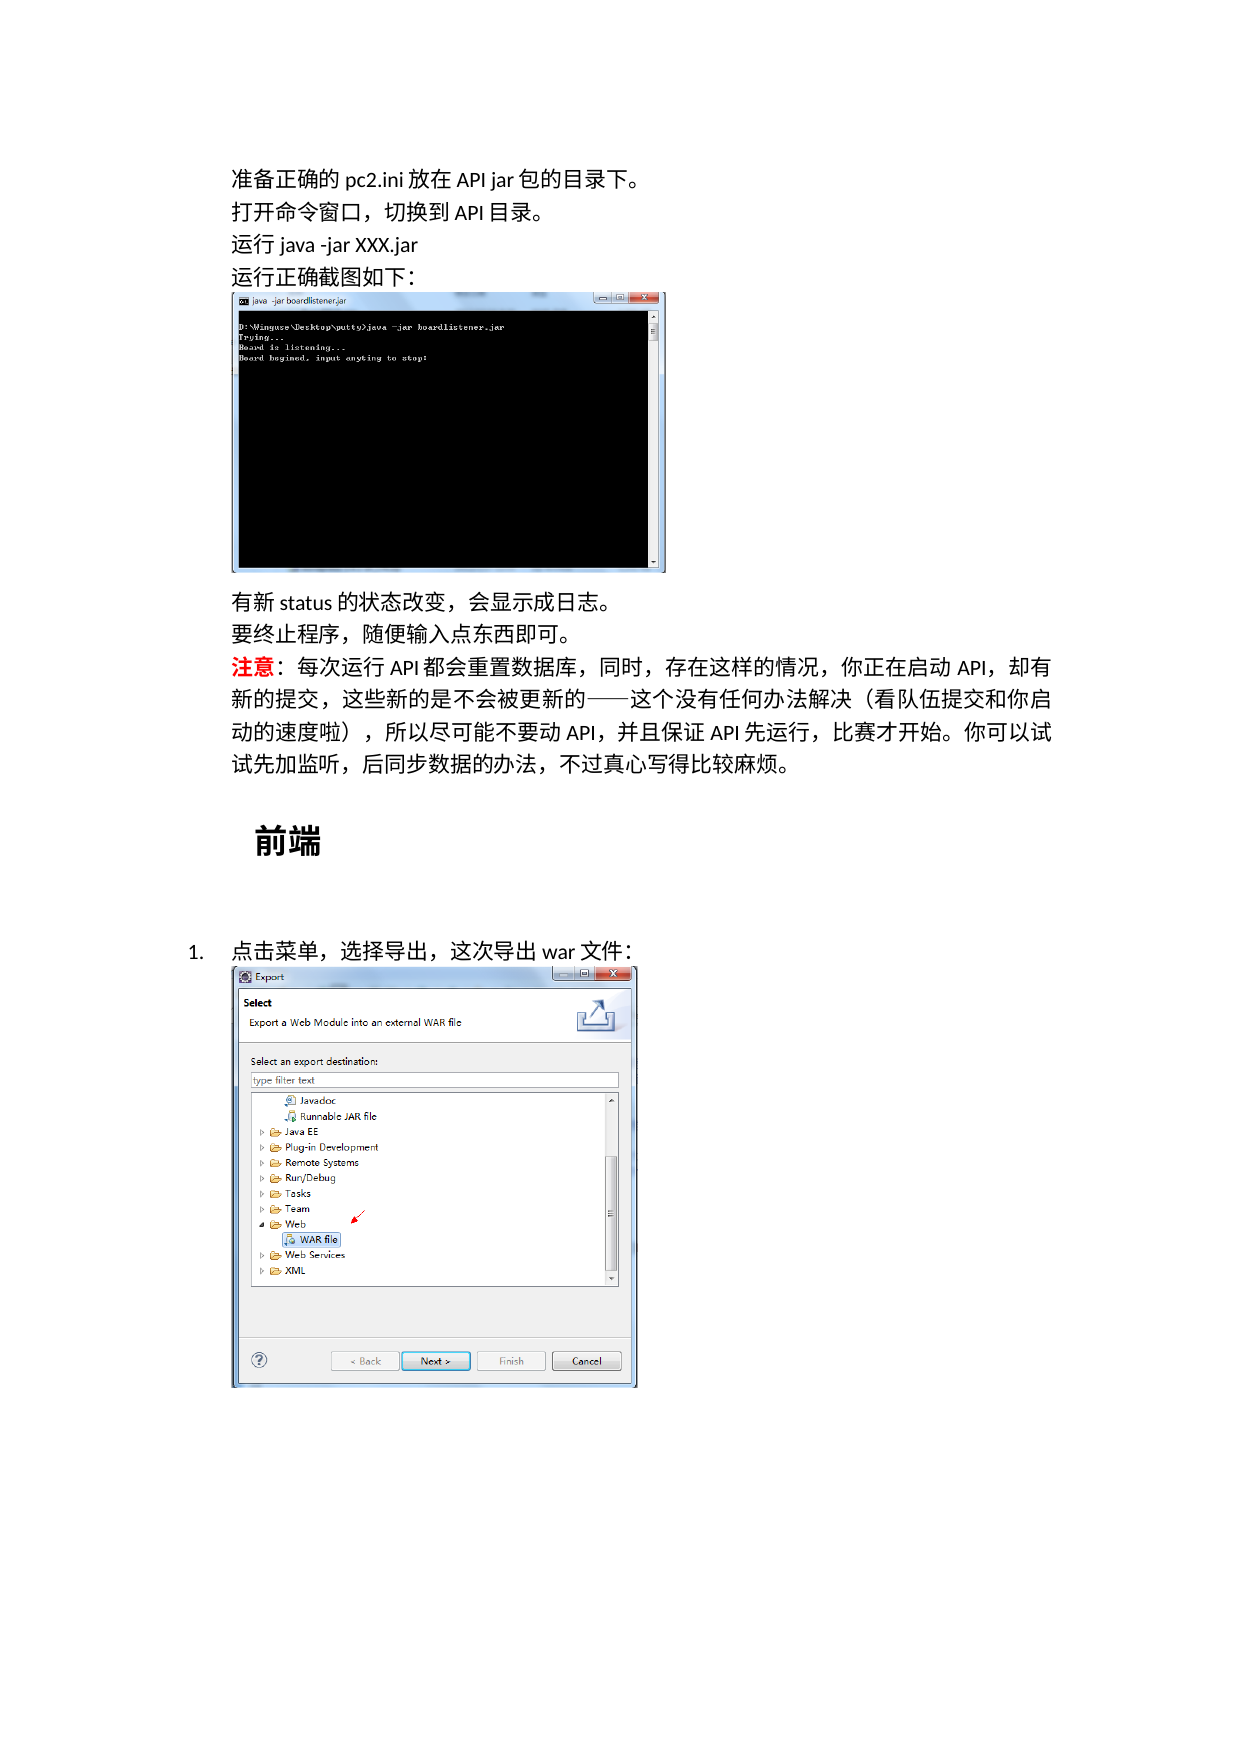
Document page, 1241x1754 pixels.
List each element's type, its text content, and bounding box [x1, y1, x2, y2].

picture [231, 966, 638, 1388]
list 注意：每次运行API都会重置数据库，同时，存在这样的情况，你正在启动API，却有新的提交，这些新的是不会被更新的——这个没有任何办法解决（看队伍提交和你启动的速度啦），所以尽可能不要动API，并且保证API先运行，比赛才开始。你可以试试先加监听，后同步数据的办法，不过真心写得比较麻烦。 [231, 649, 1053, 779]
list 运行 java -jar XXX.jar [231, 227, 1053, 259]
list 准备正确的pc2.ini放在API jar包的目录下。 [231, 162, 1053, 194]
list 打开命令窗口，切换到API目录。 [231, 194, 1053, 227]
subtitle 前端 [187, 807, 1053, 872]
picture [231, 292, 666, 573]
list 运行正确截图如下： [231, 259, 1053, 292]
list 点击菜单，选择导出，这次导出war文件： [187, 934, 1053, 966]
list 要终止程序，随便输入点东西即可。 [231, 617, 1053, 649]
list 有新status的状态改变，会显示成日志。 [231, 584, 1053, 617]
